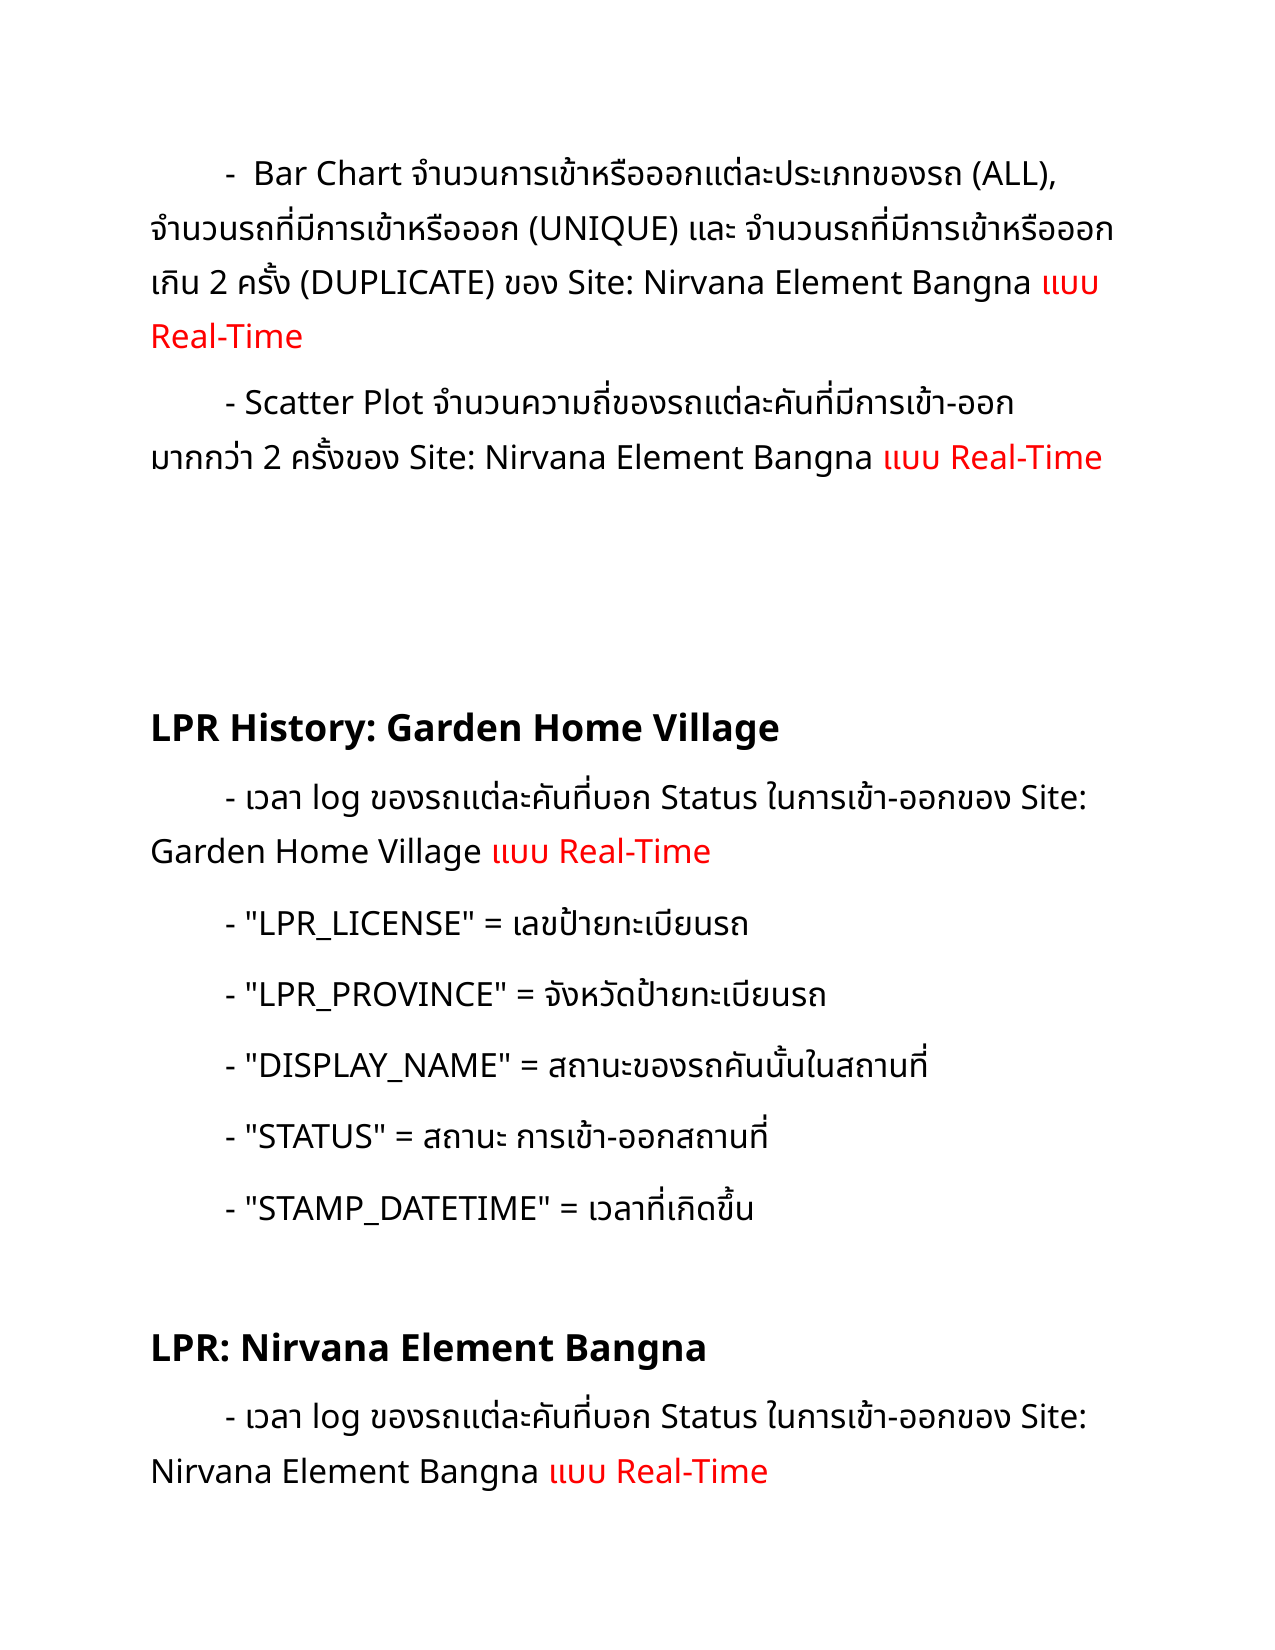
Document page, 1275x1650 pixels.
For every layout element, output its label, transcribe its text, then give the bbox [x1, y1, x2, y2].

text - "DISPLAY_NAME" = สถานะของรถคันนั้นในสถานที่ [150, 1042, 1125, 1092]
text - "LPR_PROVINCE" = จังหวัดป้ายทะเบียนรถ [150, 971, 1125, 1021]
text LPR History: Garden Home Village [150, 702, 1125, 753]
text - "LPR_LICENSE" = เลขป้ายทะเบียนรถ [150, 899, 1125, 950]
text - "STATUS" = สถานะ การเข้า-ออกสถานที่ [150, 1113, 1125, 1164]
text - Bar Chart จำนวนการเข้าหรือออกแต่ละประเภทของรถ (ALL), จำนวนรถที่มีการเข้าหรือออก (UNIQUE) และ จำนวนรถที่มีการเข้าหรือออกเกิน 2 ครั้ง (DUPLICATE) ของ Site: Nirvana Element Bangna แบบ Real-Time [150, 150, 1125, 359]
text - Scatter Plot จำนวนความถี่ของรถแต่ละคันที่มีการเข้า-ออก มากกว่า 2 ครั้งของ Site: Nirvana Element Bangna แบบ Real-Time [150, 379, 1125, 484]
text LPR: Nirvana Element Bangna [150, 1321, 1125, 1372]
text - เวลา log ของรถแต่ละคันที่บอก Status ในการเข้า-ออกของ Site: Nirvana Element Bangna แบบ Real-Time [150, 1393, 1125, 1498]
text - เวลา log ของรถแต่ละคันที่บอก Status ในการเข้า-ออกของ Site: Garden Home Village แบบ Real-Time [150, 773, 1125, 879]
text - "STAMP_DATETIME" = เวลาที่เกิดขึ้น [150, 1184, 1125, 1235]
